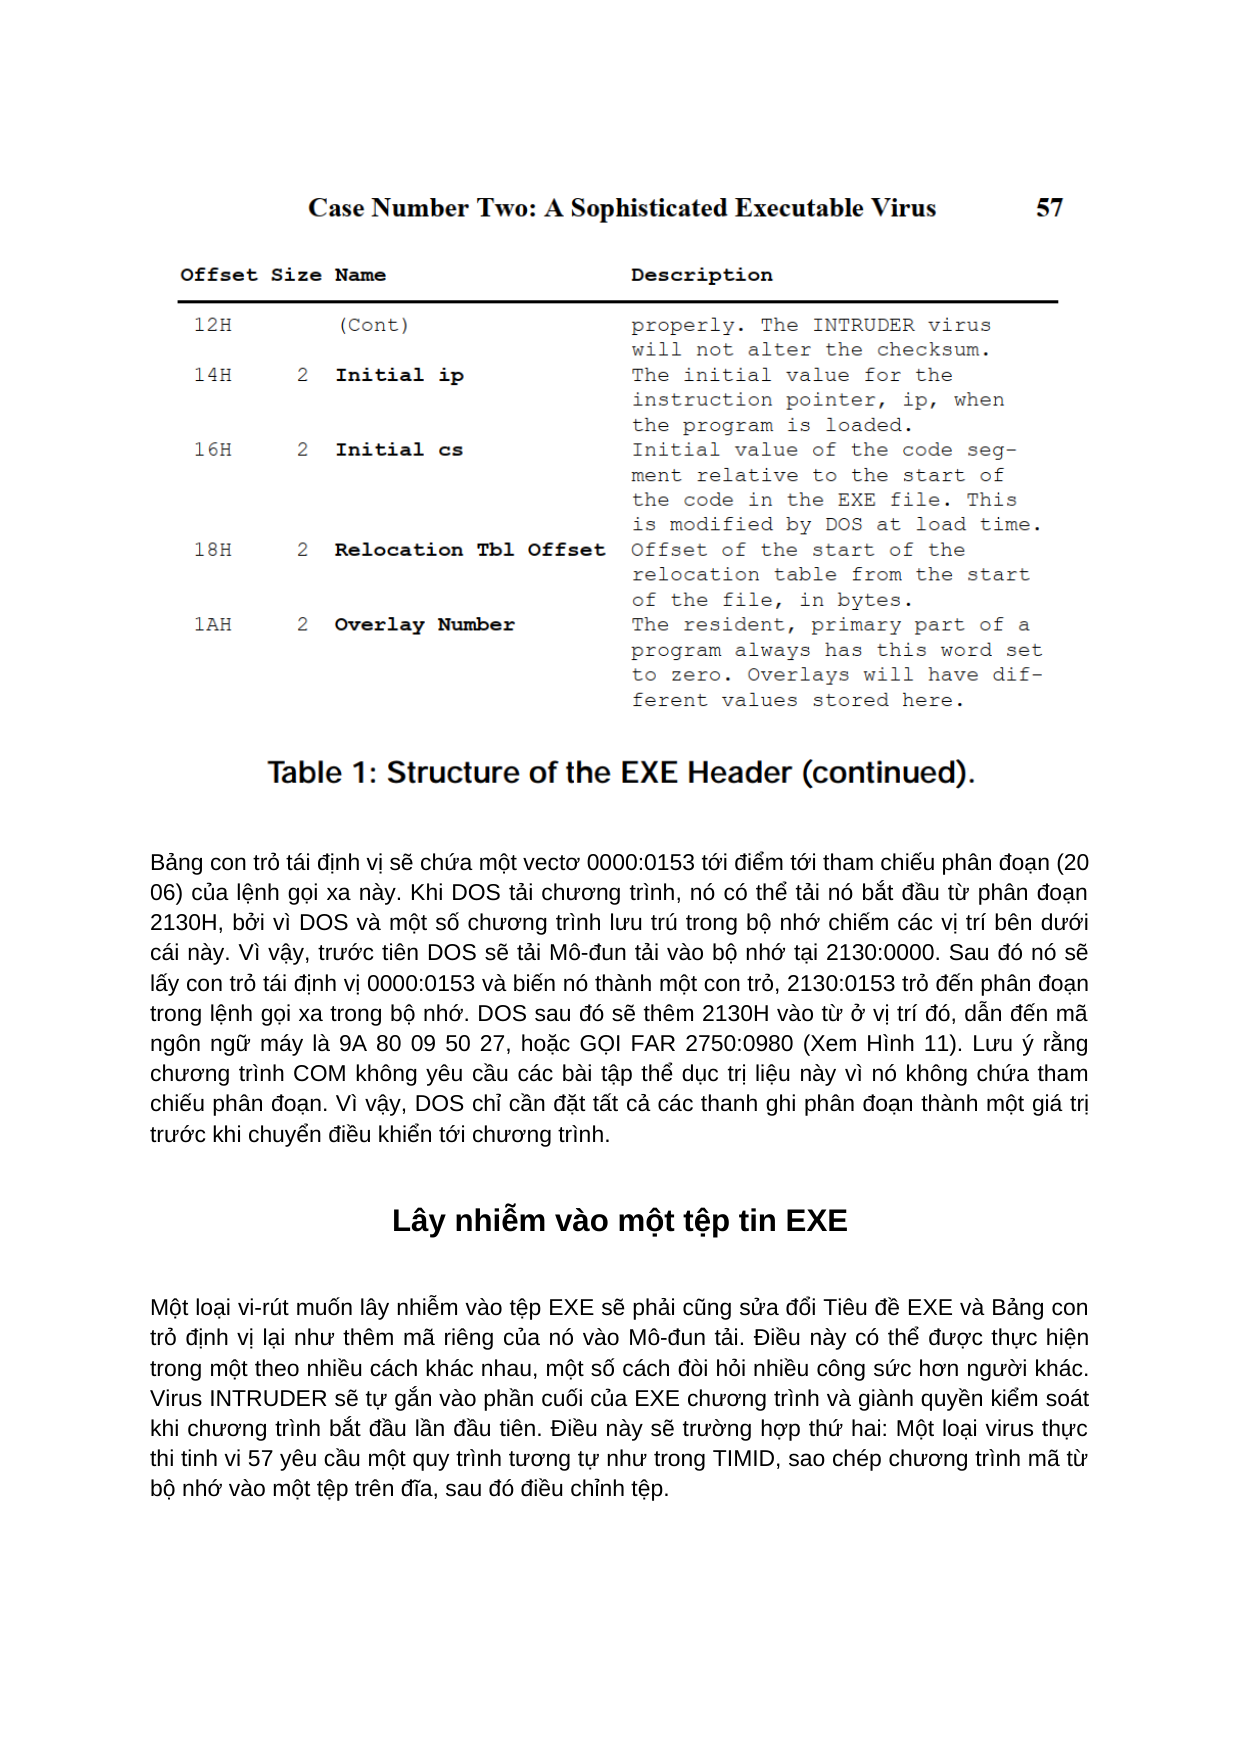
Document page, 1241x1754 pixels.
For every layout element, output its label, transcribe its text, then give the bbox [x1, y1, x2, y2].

text Lây nhiễm vào một tệp tin EXE [150, 1202, 1090, 1238]
text Bảng con trỏ tái định vị sẽ chứa một vectơ 0000:0153 tới điểm tới tham chiếu phân đoạn (20 06) của lệnh gọi xa này. Khi DOS tải chương trình, nó có thể tải nó bắt đầu từ phân đoạn 2130H, bởi vì DOS và một số chương trình lưu trú trong bộ nhớ chiếm các vị trí bên dưới cái này. Vì vậy, trước tiên DOS sẽ tải Mô-đun tải vào bộ nhớ tại 2130:0000. Sau đó nó sẽ lấy con trỏ tái định vị 0000:0153 và biến nó thành một con trỏ, 2130:0153 trỏ đến phân đoạn trong lệnh gọi xa trong bộ nhớ. DOS sau đó sẽ thêm 2130H vào từ ở vị trí đó, dẫn đến mã ngôn ngữ máy là 9A 80 09 50 27, hoặc GỌI FAR 2750:0980 (Xem Hình 11). Lưu ý rằng chương trình COM không yêu cầu các bài tập thể dục trị liệu này vì nó không chứa tham chiếu phân đoạn. Vì vậy, DOS chỉ cần đặt tất cả các thanh ghi phân đoạn thành một giá trị trước khi chuyển điều khiển tới chương trình. [150, 849, 1090, 1147]
picture [150, 150, 1091, 794]
text Một loại vi-rút muốn lây nhiễm vào tệp EXE sẽ phải cũng sửa đổi Tiêu đề EXE và Bảng con trỏ định vị lại như thêm mã riêng của nó vào Mô-đun tải. Điều này có thể được thực hiện trong một theo nhiều cách khác nhau, một số cách đòi hỏi nhiều công sức hơn người khác. Virus INTRUDER sẽ tự gắn vào phần cuối của EXE chương trình và giành quyền kiểm soát khi chương trình bắt đầu lần đầu tiên. Điều này sẽ trường hợp thứ hai: Một loại virus thực thi tinh vi 57 yêu cầu một quy trình tương tự như trong TIMID, sao chép chương trình mã từ bộ nhớ vào một tệp trên đĩa, sau đó điều chỉnh tệp. [150, 1294, 1090, 1502]
